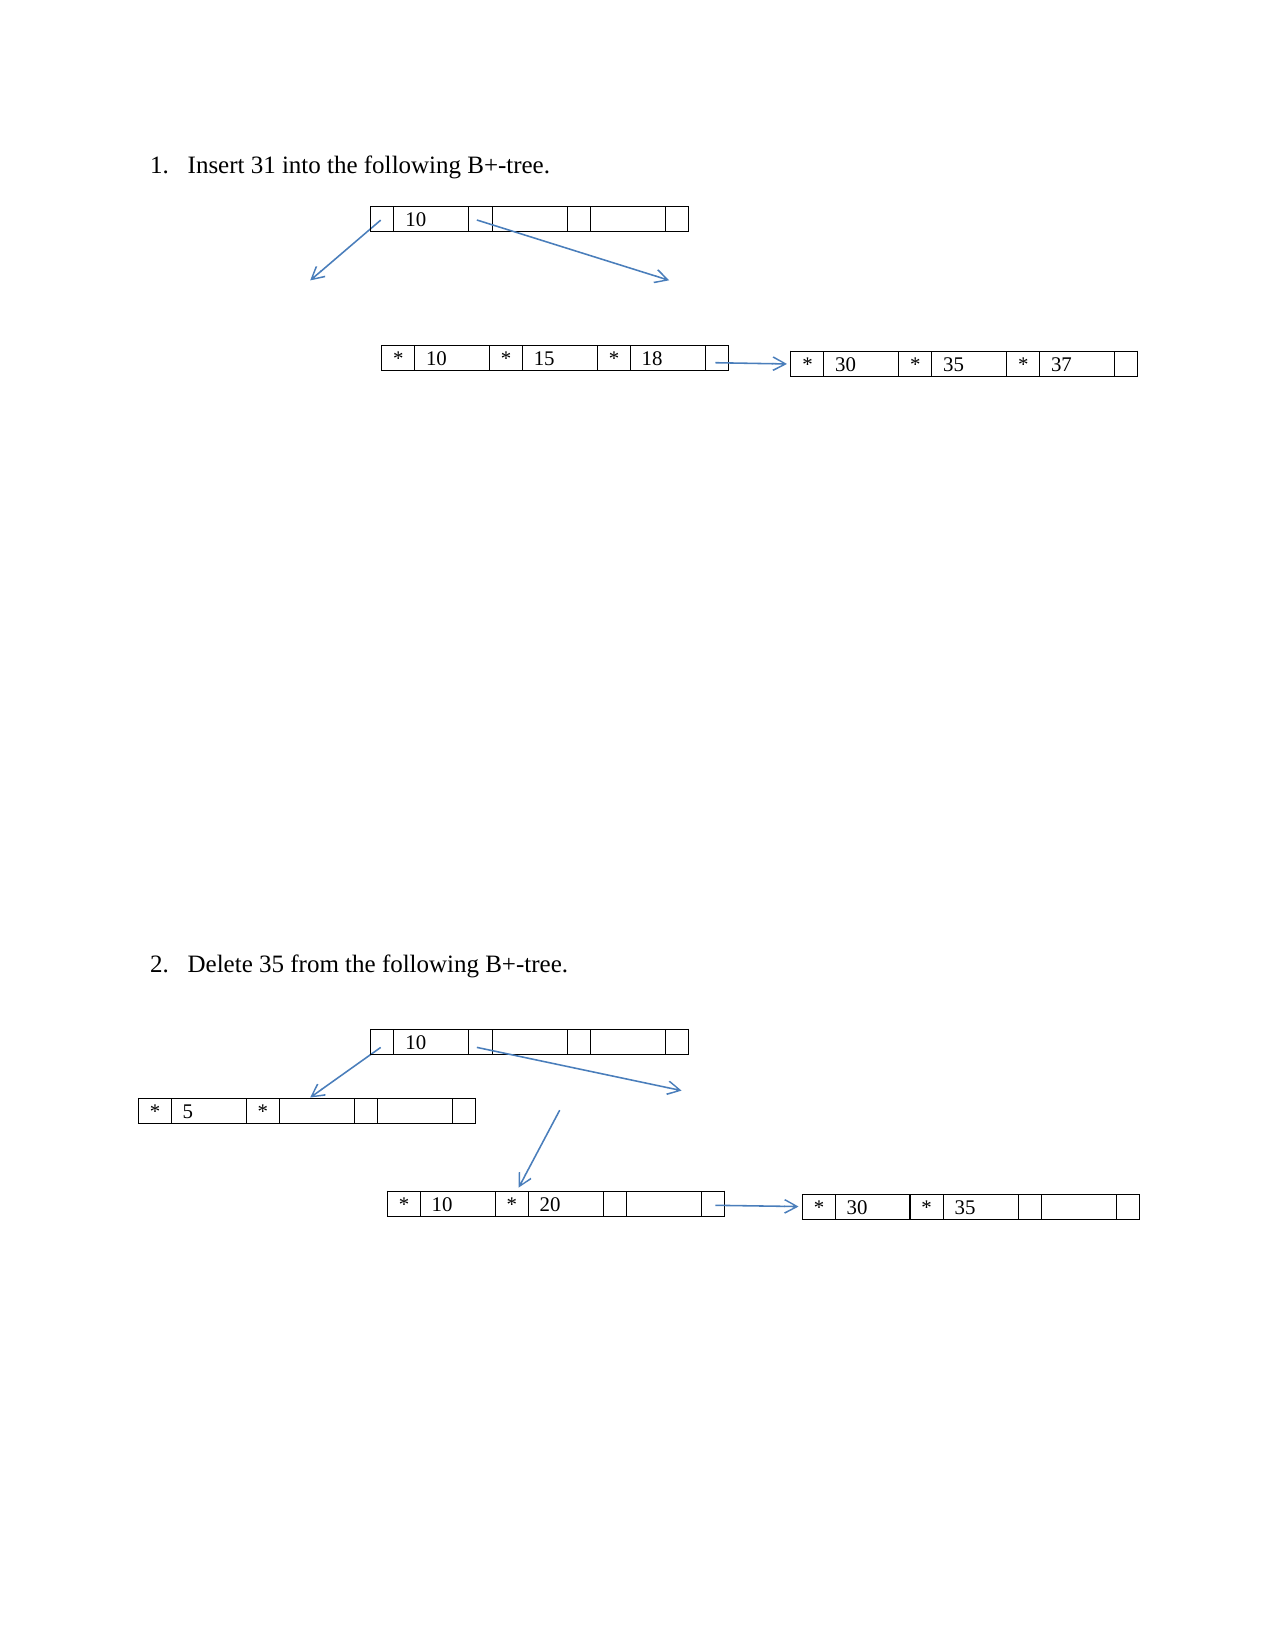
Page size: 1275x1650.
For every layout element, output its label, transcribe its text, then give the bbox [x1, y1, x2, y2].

list Delete 35 from the following B+-tree. [150, 949, 1125, 977]
table_header [604, 1192, 626, 1216]
table_header 10 [394, 1030, 468, 1054]
table_header 20 [529, 1192, 603, 1216]
table_header * [388, 1192, 420, 1216]
table_header 10 [415, 346, 489, 370]
list Insert 31 into the following B+-tree. [150, 150, 1125, 179]
table_header [493, 207, 567, 231]
table_header [1042, 1195, 1116, 1219]
table_header 35 [932, 352, 1006, 376]
table_header * [139, 1099, 171, 1123]
table_header * [791, 352, 823, 376]
table_header [1117, 1195, 1139, 1219]
table_header 37 [1040, 352, 1114, 376]
table_header * [496, 1192, 528, 1216]
table_header [453, 1099, 475, 1123]
table_header [355, 1099, 377, 1123]
table_header [666, 1030, 688, 1054]
table_header [469, 207, 492, 231]
table_header [1019, 1195, 1041, 1219]
table_header * [911, 1195, 943, 1219]
table_header [702, 1192, 724, 1216]
table_header [706, 346, 728, 370]
table_header 30 [836, 1195, 909, 1219]
table_header [493, 1030, 567, 1054]
table_header * [490, 346, 522, 370]
table_header [371, 1030, 393, 1054]
table_header * [803, 1195, 835, 1219]
table_header 15 [523, 346, 597, 370]
table_header [568, 207, 590, 231]
table_header 35 [944, 1195, 1018, 1219]
table_header * [899, 352, 931, 376]
table_header 18 [631, 346, 705, 370]
table_header 10 [394, 207, 468, 231]
table_header * [382, 346, 414, 370]
table_header 5 [172, 1099, 246, 1123]
table_header [378, 1099, 452, 1123]
table_header [627, 1192, 701, 1216]
table_header [591, 207, 665, 231]
table_header [469, 1030, 492, 1054]
table_header [591, 1030, 665, 1054]
table_header * [247, 1099, 279, 1123]
table_header 10 [421, 1192, 495, 1216]
table_header * [1007, 352, 1039, 376]
table_header 30 [824, 352, 898, 376]
table_header [1115, 352, 1137, 376]
table_header [568, 1030, 590, 1054]
table_header * [598, 346, 630, 370]
table_header [666, 207, 688, 231]
table_header [280, 1099, 354, 1123]
table_header [371, 207, 393, 231]
